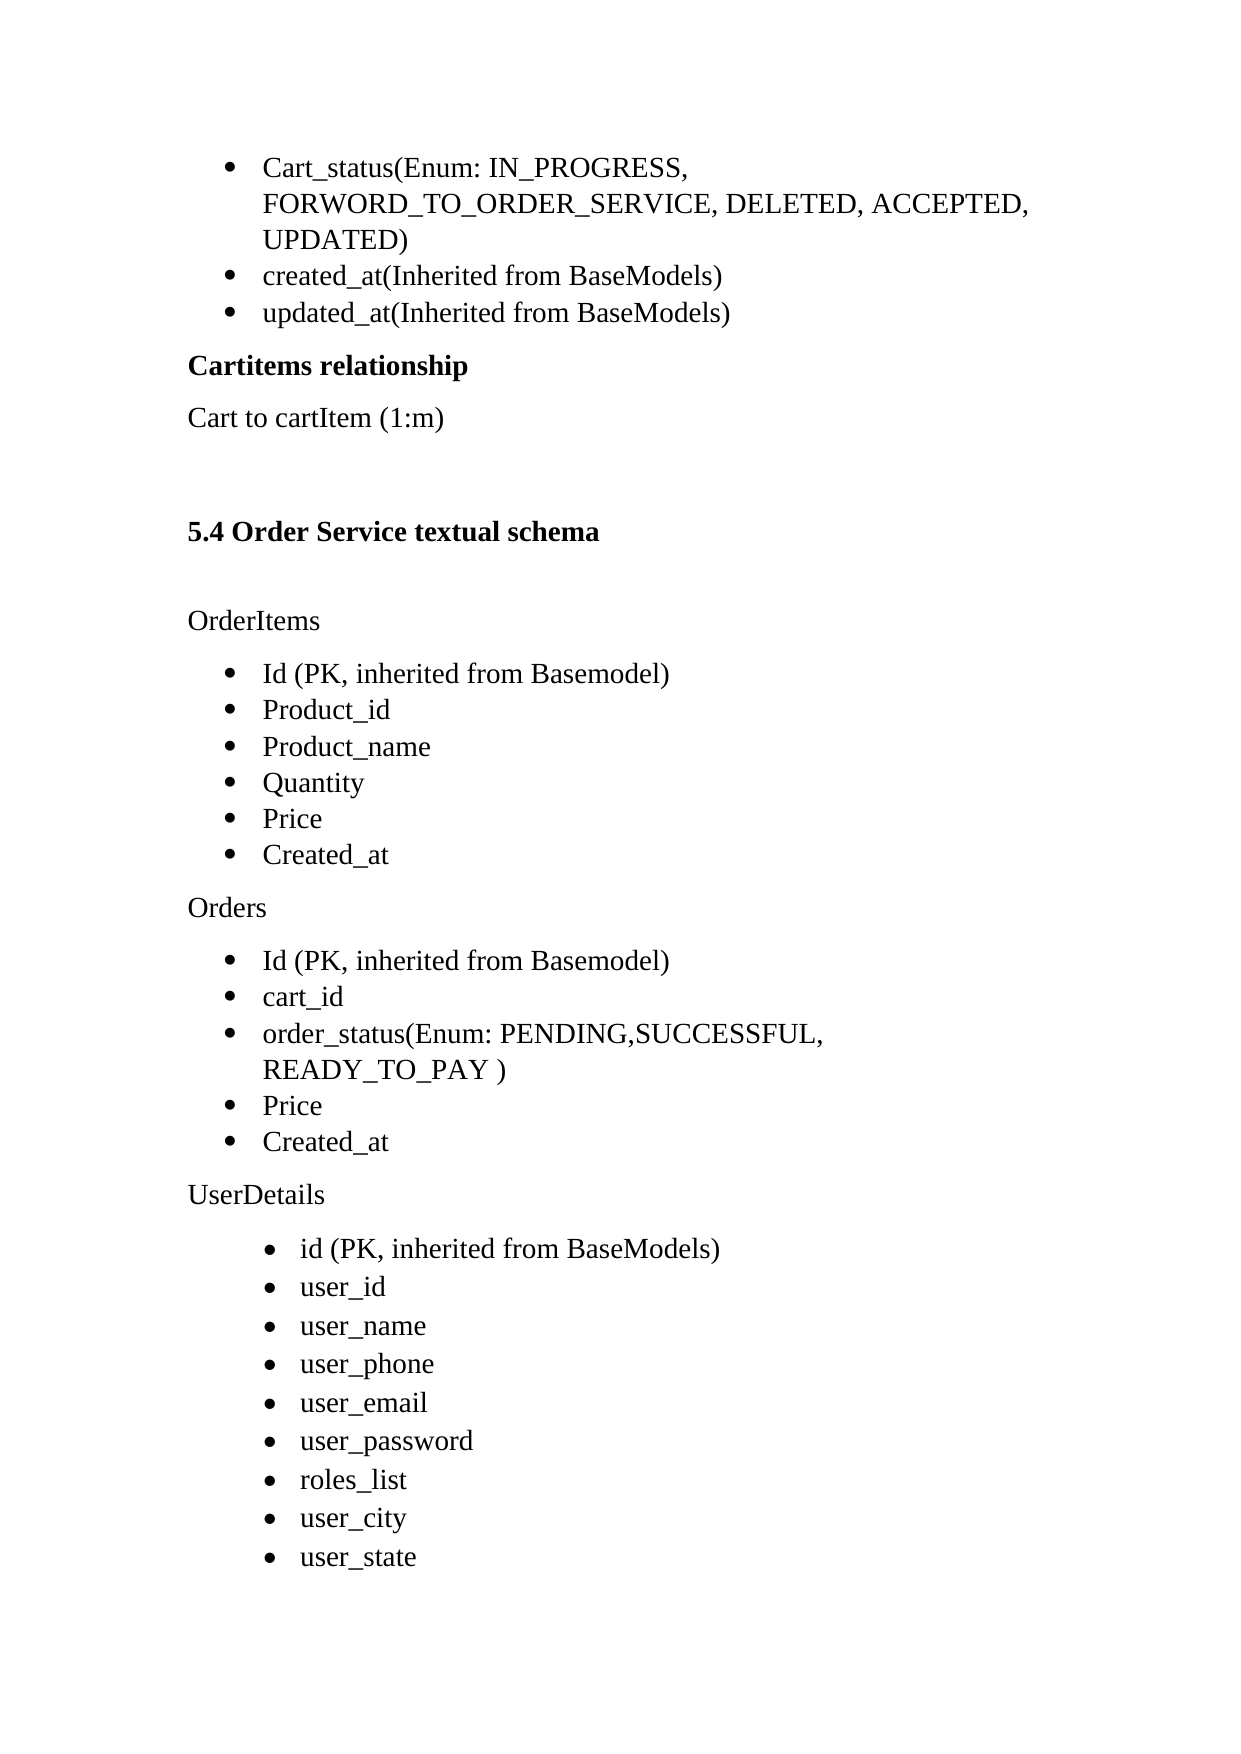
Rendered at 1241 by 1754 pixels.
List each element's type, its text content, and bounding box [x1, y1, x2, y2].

list Created_at [225, 1124, 1053, 1158]
list user_password [262, 1422, 1053, 1458]
list cart_id [225, 979, 1053, 1013]
list Quantity [225, 765, 1053, 799]
text Cart to cartItem (1:m) [187, 401, 1053, 434]
text Orders [187, 890, 1053, 924]
list Created_at [225, 837, 1053, 871]
list roles_list [262, 1461, 1053, 1496]
list Product_id [225, 692, 1053, 726]
subtitle 5.4 Order Service textual schema [187, 514, 1053, 548]
text UserDetails [187, 1177, 1053, 1211]
list user_id [262, 1268, 1053, 1304]
list id (PK, inherited from BaseModels) [262, 1230, 1053, 1266]
list Product_name [225, 729, 1053, 762]
list Price [225, 801, 1053, 835]
list Id (PK, inherited from Basemodel) [225, 656, 1053, 690]
list Cart_status(Enum: IN_PROGRESS, FORWORD_TO_ORDER_SERVICE, DELETED, ACCEPTED, UPDATED) [225, 150, 1053, 256]
text Cartitems relationship [187, 348, 1053, 381]
list user_name [262, 1307, 1053, 1343]
list user_state [262, 1538, 1053, 1573]
text OrderItems [187, 603, 1053, 637]
list updated_at(Inherited from BaseModels) [225, 295, 1053, 328]
list user_city [262, 1499, 1053, 1535]
list Id (PK, inherited from Basemodel) [225, 943, 1053, 977]
list created_at(Inherited from BaseModels) [225, 258, 1053, 292]
list user_phone [262, 1345, 1053, 1381]
list Price [225, 1088, 1053, 1122]
list user_email [262, 1384, 1053, 1419]
list order_status(Enum: PENDING,SUCCESSFUL, READY_TO_PAY ) [225, 1016, 1053, 1086]
